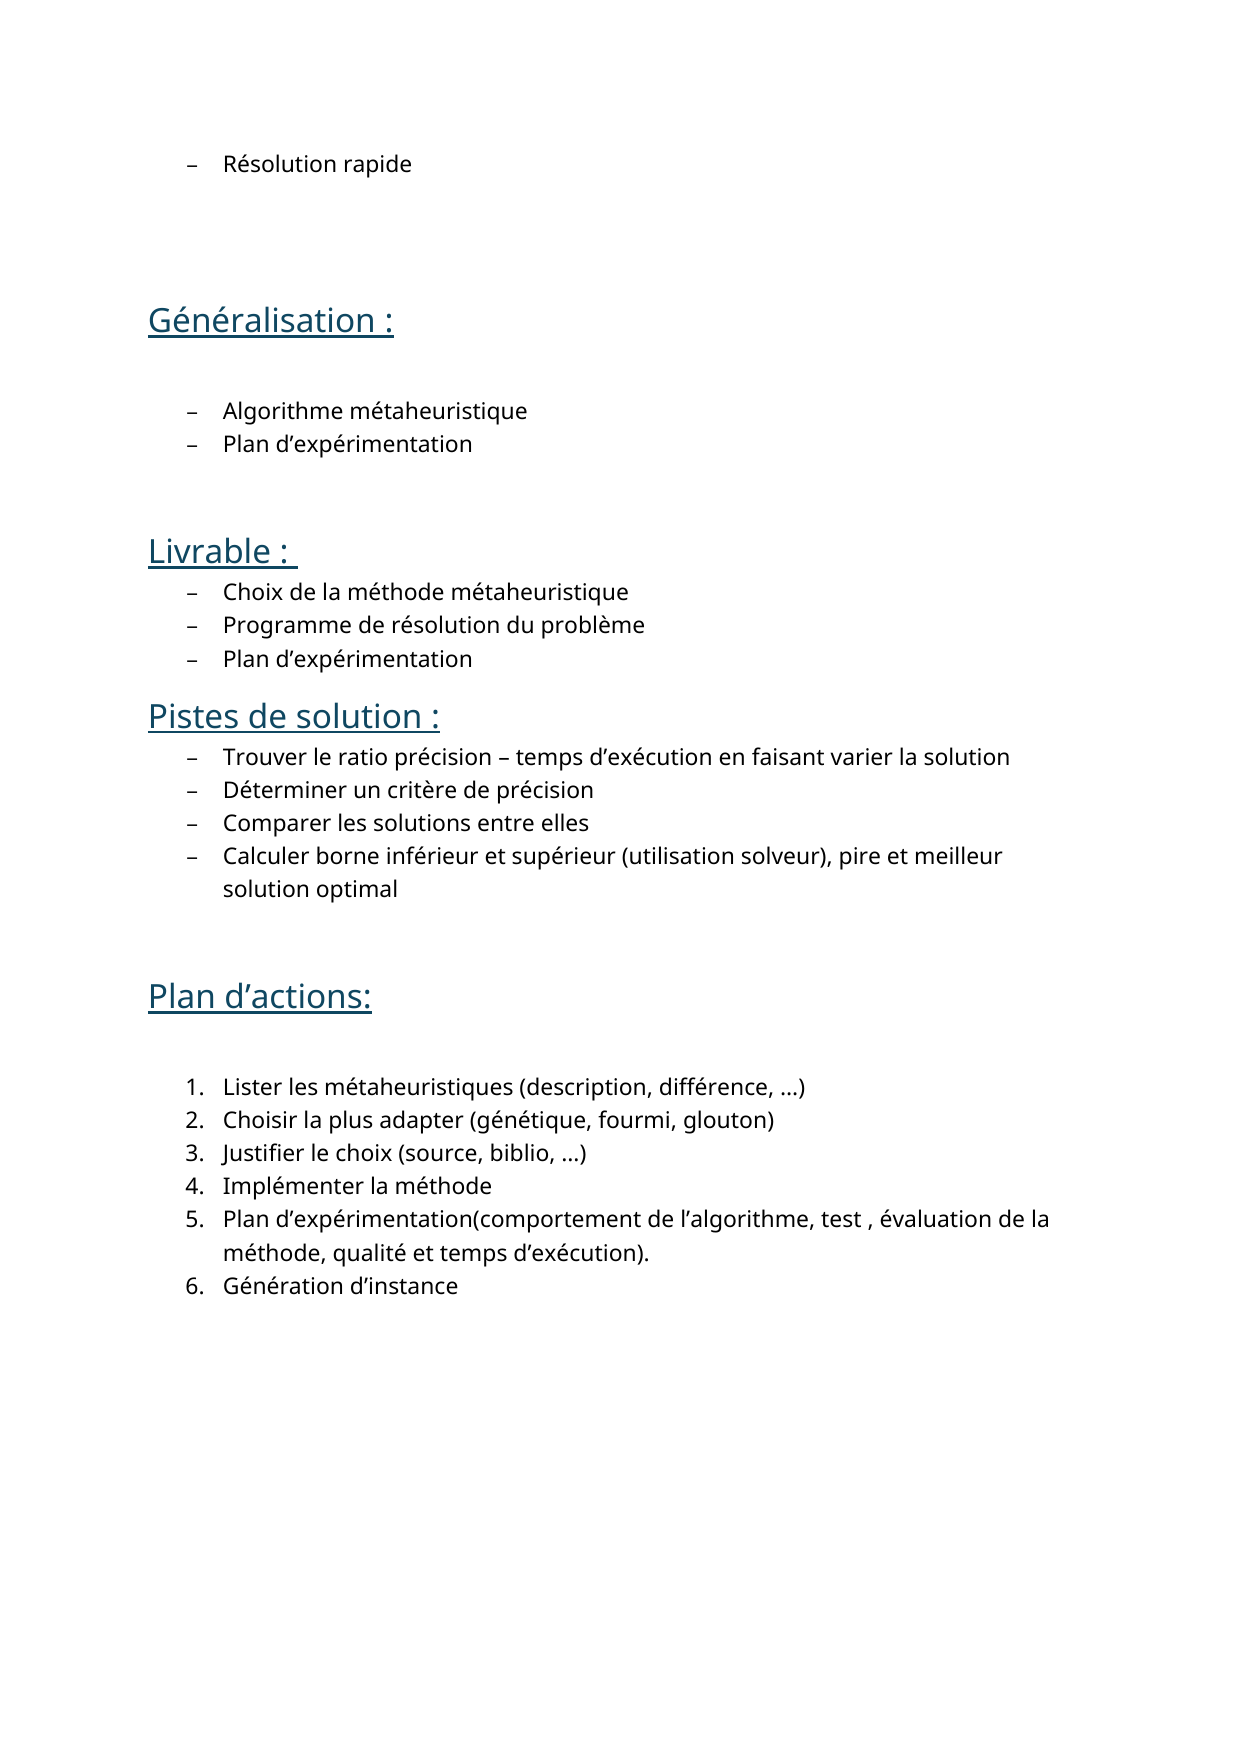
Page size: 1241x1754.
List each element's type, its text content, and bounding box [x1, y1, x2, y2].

list Justifier le choix (source, biblio, …) [185, 1137, 1093, 1168]
list Déterminer un critère de précision [185, 774, 1093, 805]
list Résolution rapide [185, 148, 1093, 179]
list Plan d’expérimentation(comportement de l’algorithme, test , évaluation de la méthode, qualité et temps d’exécution). [185, 1203, 1093, 1268]
list Comparer les solutions entre elles [185, 807, 1093, 838]
subtitle Livrable : [148, 528, 1093, 573]
list Calculer borne inférieur et supérieur (utilisation solveur), pire et meilleur solution optimal [185, 840, 1093, 905]
list Choisir la plus adapter (génétique, fourmi, glouton) [185, 1104, 1093, 1135]
list Trouver le ratio précision – temps d’exécution en faisant varier la solution [185, 741, 1093, 772]
list Implémenter la méthode [185, 1170, 1093, 1202]
list Lister les métaheuristiques (description, différence, …) [185, 1071, 1093, 1102]
list Génération d’instance [185, 1270, 1093, 1301]
list Algorithme métaheuristique [185, 395, 1093, 426]
list Programme de résolution du problème [185, 609, 1093, 641]
list Choix de la méthode métaheuristique [185, 576, 1093, 607]
subtitle Généralisation : [148, 297, 1093, 342]
list Plan d’expérimentation [185, 428, 1093, 459]
list Plan d’expérimentation [185, 642, 1093, 674]
subtitle Pistes de solution : [148, 692, 1093, 738]
subtitle Plan d’actions: [148, 973, 1093, 1018]
